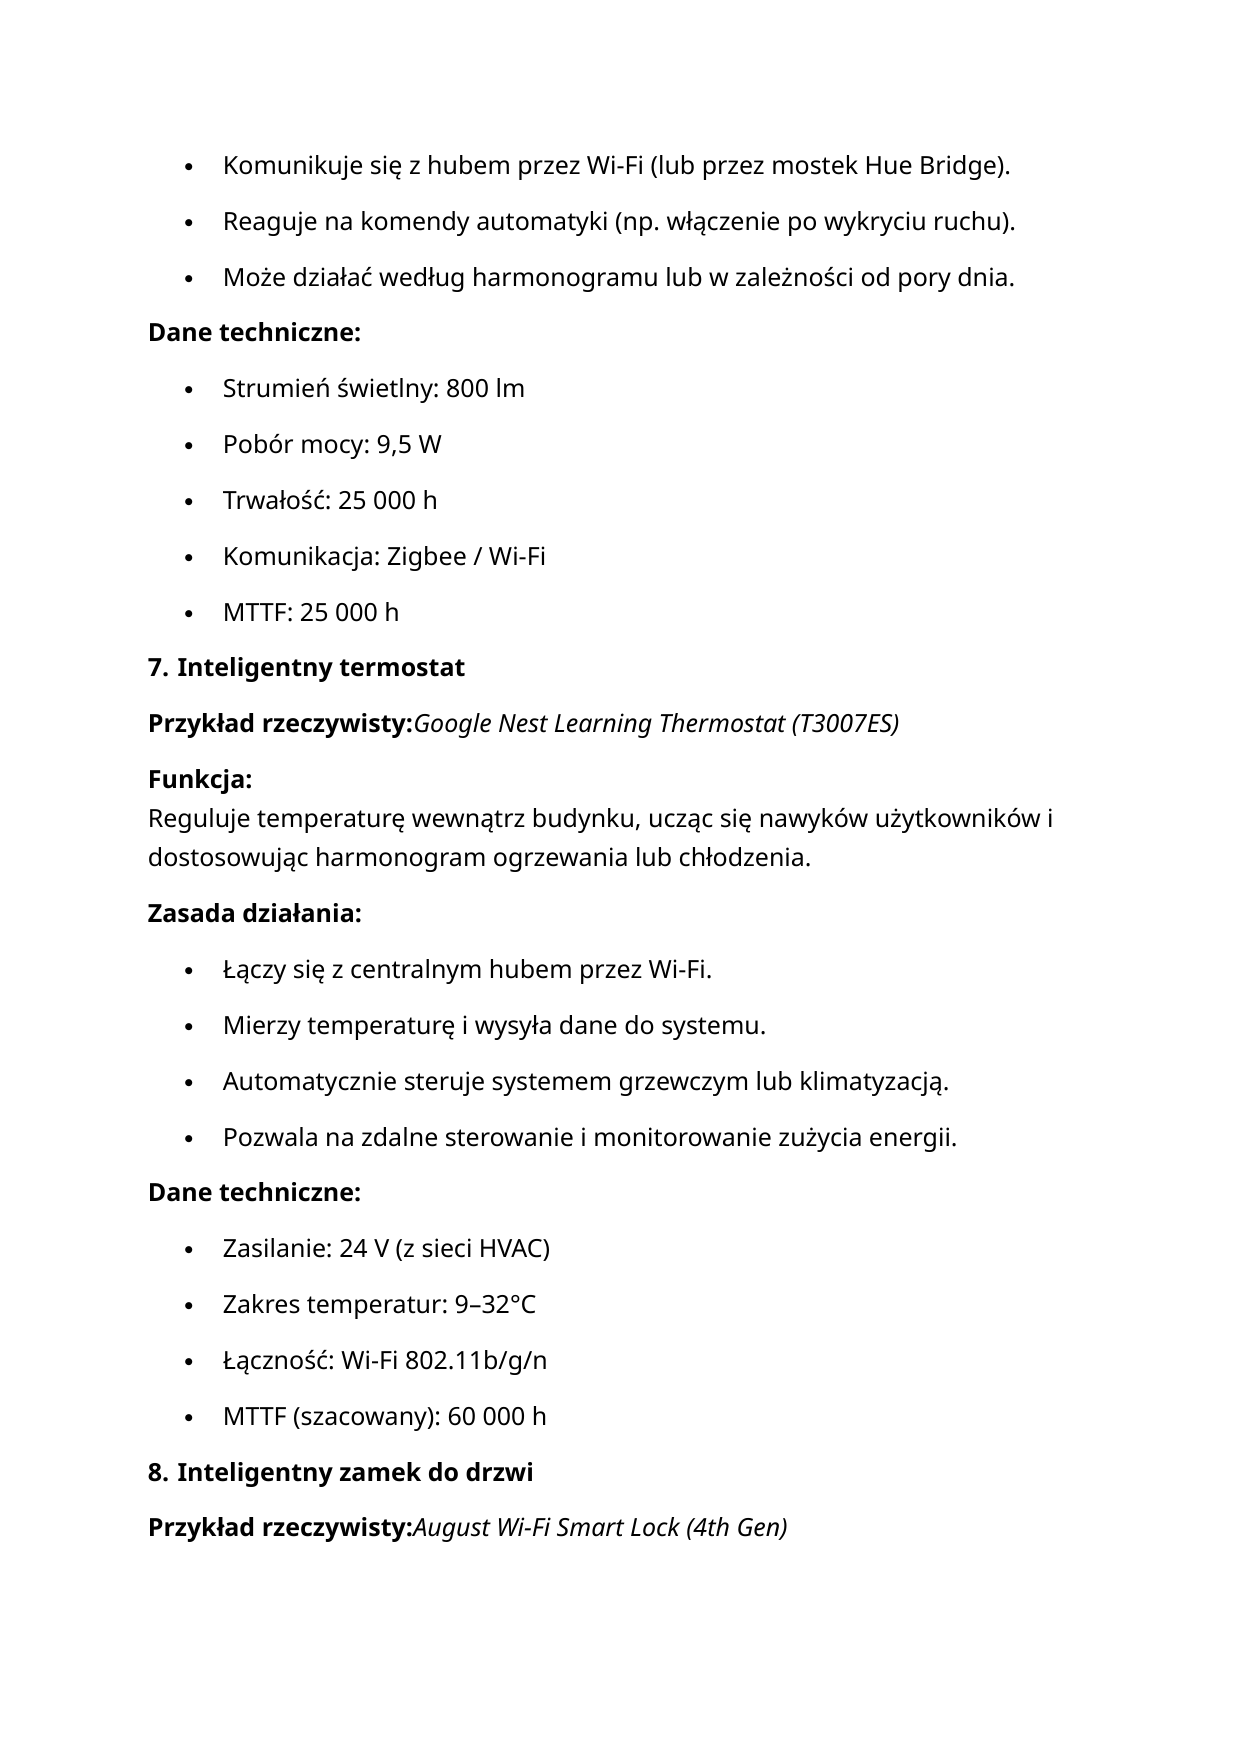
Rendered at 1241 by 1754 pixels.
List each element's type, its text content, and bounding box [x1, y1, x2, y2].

list Łączność: Wi-Fi 802.11b/g/n [185, 1343, 1093, 1377]
list Inteligentny termostat [148, 650, 1093, 684]
list Reaguje na komendy automatyki (np. włączenie po wykryciu ruchu). [185, 203, 1093, 237]
list Pozwala na zdalne sterowanie i monitorowanie zużycia energii. [185, 1119, 1093, 1153]
list MTTF: 25 000 h [185, 594, 1093, 628]
list Komunikuje się z hubem przez Wi-Fi (lub przez mostek Hue Bridge). [185, 148, 1093, 182]
list Strumień świetlny: 800 lm [185, 371, 1093, 405]
list MTTF (szacowany): 60 000 h [185, 1398, 1093, 1432]
text Zasada działania: [148, 896, 1093, 930]
list Zasilanie: 24 V (z sieci HVAC) [185, 1231, 1093, 1265]
list Zakres temperatur: 9–32°C [185, 1287, 1093, 1321]
list Komunikacja: Zigbee / Wi-Fi [185, 538, 1093, 572]
text Dane techniczne: [148, 1175, 1093, 1209]
list Trwałość: 25 000 h [185, 483, 1093, 517]
list Może działać według harmonogramu lub w zależności od pory dnia. [185, 259, 1093, 293]
text Przykład rzeczywisty:Google Nest Learning Thermostat (T3007ES) [148, 706, 1093, 740]
text Przykład rzeczywisty:August Wi-Fi Smart Lock (4th Gen) [148, 1510, 1093, 1544]
text Dane techniczne: [148, 315, 1093, 349]
text Funkcja: Reguluje temperaturę wewnątrz budynku, ucząc się nawyków użytkowników i dostosowując harmonogram ogrzewania lub chłodzenia. [148, 762, 1093, 874]
list Automatycznie steruje systemem grzewczym lub klimatyzacją. [185, 1063, 1093, 1097]
list Inteligentny zamek do drzwi [148, 1454, 1093, 1488]
list Łączy się z centralnym hubem przez Wi-Fi. [185, 952, 1093, 986]
list Mierzy temperaturę i wysyła dane do systemu. [185, 1008, 1093, 1042]
list Pobór mocy: 9,5 W [185, 427, 1093, 461]
